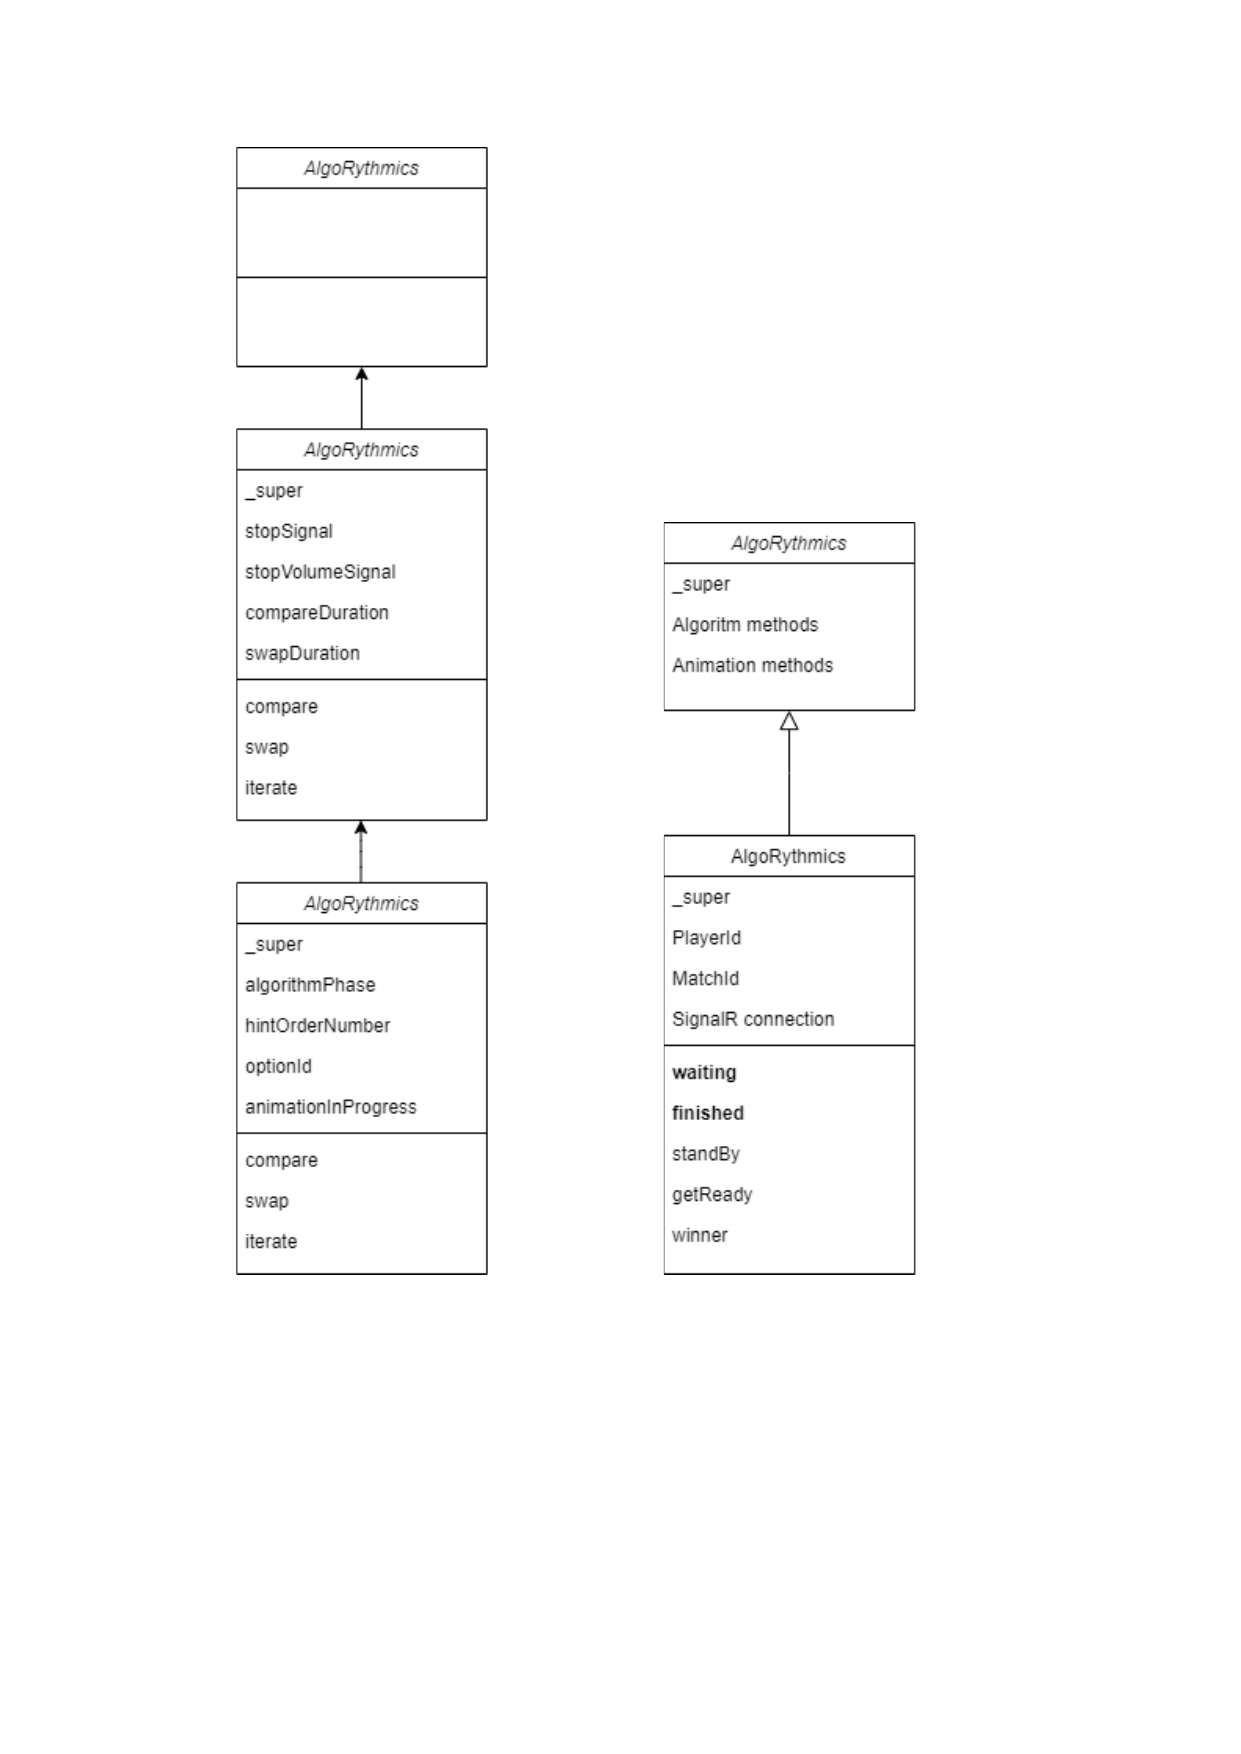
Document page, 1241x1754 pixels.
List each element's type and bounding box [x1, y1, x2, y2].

picture [663, 522, 916, 1275]
picture [236, 147, 488, 1275]
